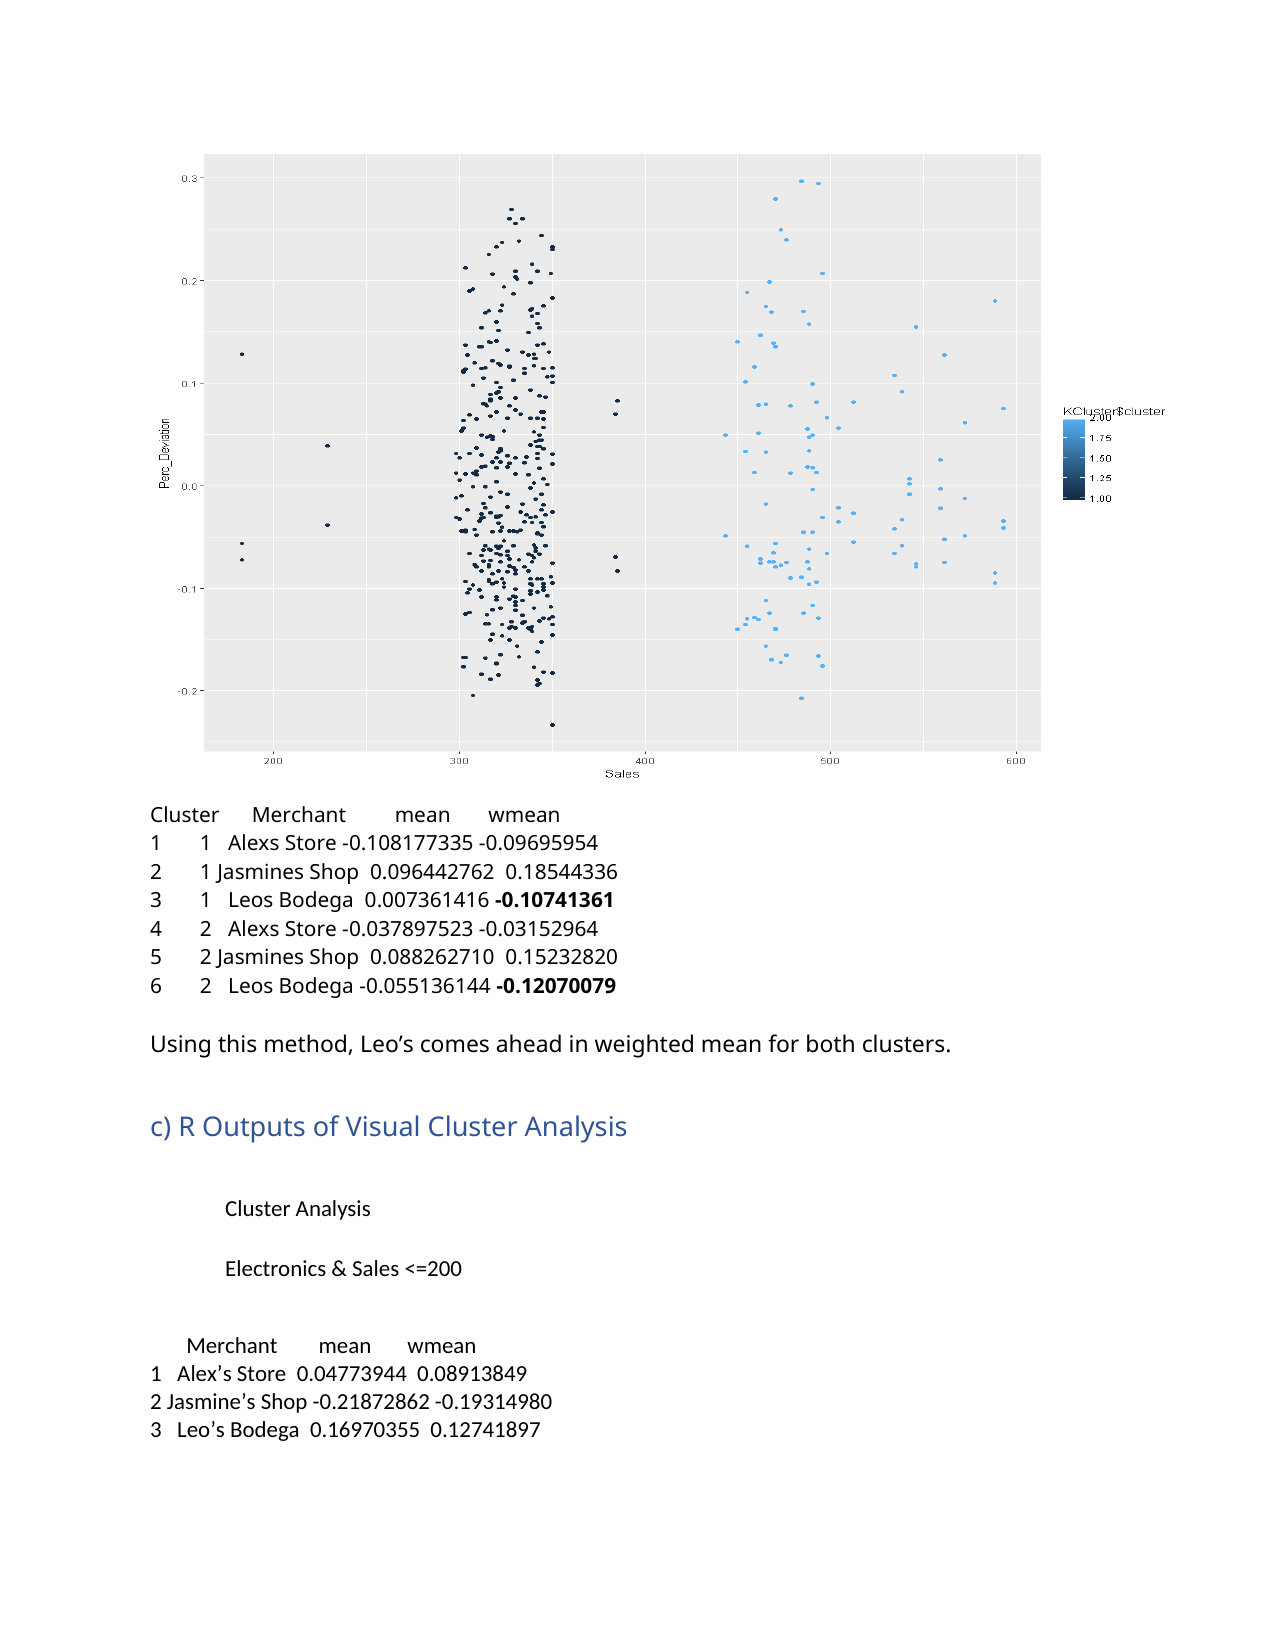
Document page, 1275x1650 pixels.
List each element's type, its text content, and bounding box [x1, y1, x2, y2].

list Cluster Analysis [225, 1194, 1125, 1222]
text 3 Leo’s Bodega 0.16970355 0.12741897 [150, 1415, 1125, 1443]
text 1 1 Alexs Store -0.108177335 -0.09695954 [150, 828, 1125, 857]
text Cluster Merchant mean wmean [150, 800, 1125, 828]
text 3 1 Leos Bodega 0.007361416 -0.10741361 [150, 885, 1125, 914]
text 2 1 Jasmines Shop 0.096442762 0.18544336 [150, 857, 1125, 885]
text Merchant mean wmean [150, 1331, 1125, 1359]
picture [150, 150, 1179, 782]
text 2 Jasmine’s Shop -0.21872862 -0.19314980 [150, 1387, 1125, 1415]
text Using this method, Leo’s comes ahead in weighted mean for both clusters. [150, 1028, 1125, 1059]
text 4 2 Alexs Store -0.037897523 -0.03152964 [150, 914, 1125, 942]
text 5 2 Jasmines Shop 0.088262710 0.15232820 [150, 942, 1125, 971]
text 1 Alex’s Store 0.04773944 0.08913849 [150, 1359, 1125, 1387]
text 6 2 Leos Bodega -0.055136144 -0.12070079 [150, 971, 1125, 999]
list Electronics & Sales <=200 [225, 1254, 1125, 1282]
subtitle c) R Outputs of Visual Cluster Analysis [150, 1107, 1125, 1144]
